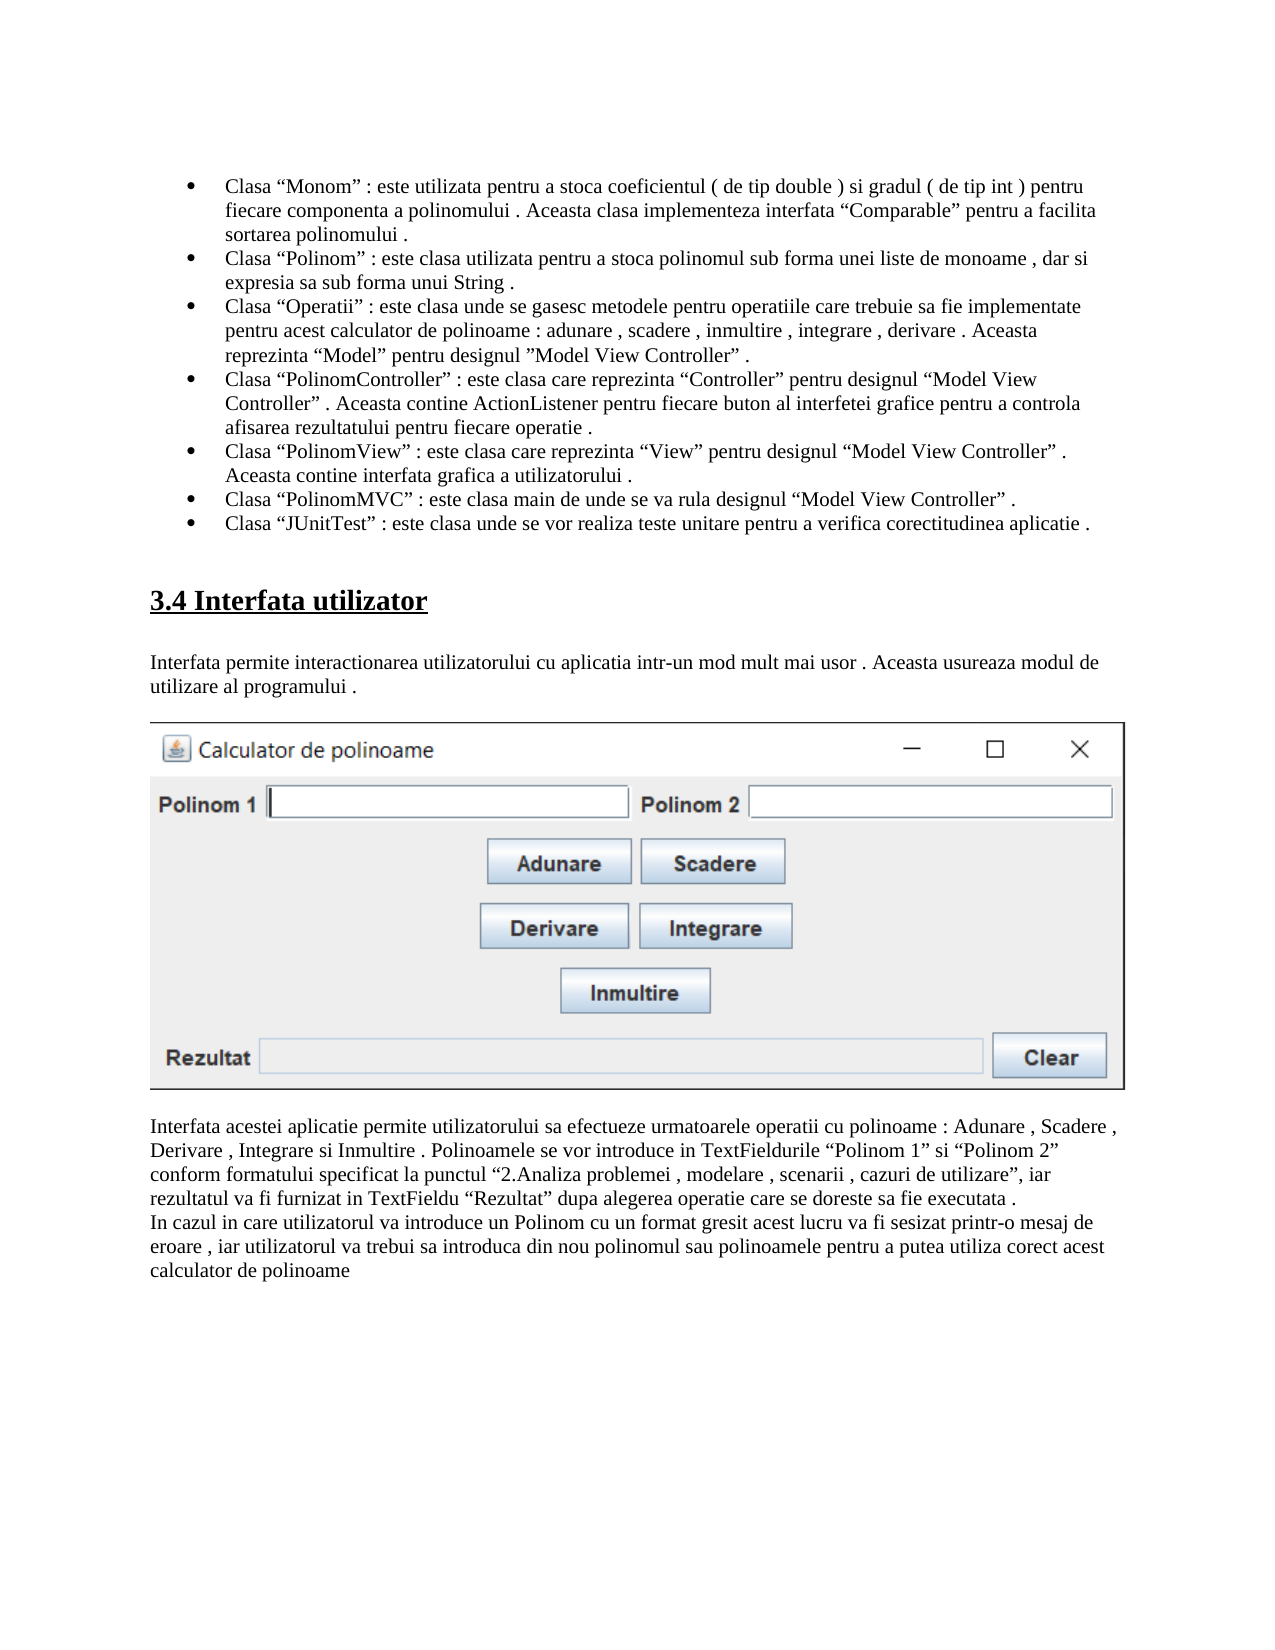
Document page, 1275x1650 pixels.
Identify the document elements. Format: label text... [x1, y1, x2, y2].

text In cazul in care utilizatorul va introduce un Polinom cu un format gresit acest lucru va fi sesizat printr-o mesaj de eroare , iar utilizatorul va trebui sa introduca din nou polinomul sau polinoamele pentru a putea utiliza corect acest calculator de polinoame [150, 1210, 1125, 1282]
list Clasa “JUnitTest” : este clasa unde se vor realiza teste unitare pentru a verifica corectitudinea aplicatie . [187, 511, 1125, 535]
list Clasa “PolinomMVC” : este clasa main de unde se va rula designul “Model View Controller” . [187, 487, 1125, 511]
text Interfata acestei aplicatie permite utilizatorului sa efectueze urmatoarele operatii cu polinoame : Adunare , Scadere , Derivare , Integrare si Inmultire . Polinoamele se vor introduce in TextFieldurile “Polinom 1” si “Polinom 2” conform formatului specificat la punctul “2.Analiza problemei , modelare , scenarii , cazuri de utilizare”, iar rezultatul va fi furnizat in TextFieldu “Rezultat” dupa alegerea operatie care se doreste sa fie executata . [150, 1113, 1125, 1210]
list Clasa “Operatii” : este clasa unde se gasesc metodele pentru operatiile care trebuie sa fie implementate pentru acest calculator de polinoame : adunare , scadere , inmultire , integrare , derivare . Aceasta reprezinta “Model” pentru designul ”Model View Controller” . [187, 294, 1125, 367]
list Clasa “Polinom” : este clasa utilizata pentru a stoca polinomul sub forma unei liste de monoame , dar si expresia sa sub forma unui String . [187, 246, 1125, 294]
list Clasa “PolinomView” : este clasa care reprezinta “View” pentru designul “Model View Controller” . Aceasta contine interfata grafica a utilizatorului . [187, 439, 1125, 487]
text 3.4 Interfata utilizator [150, 583, 1125, 617]
list Clasa “Monom” : este utilizata pentru a stoca coeficientul ( de tip double ) si gradul ( de tip int ) pentru fiecare componenta a polinomului . Aceasta clasa implementeza interfata “Comparable” pentru a facilita sortarea polinomului . [187, 174, 1125, 246]
picture [150, 722, 1125, 1090]
text Interfata permite interactionarea utilizatorului cu aplicatia intr-un mod mult mai usor . Aceasta usureaza modul de utilizare al programului . [150, 650, 1125, 698]
list Clasa “PolinomController” : este clasa care reprezinta “Controller” pentru designul “Model View Controller” . Aceasta contine ActionListener pentru fiecare buton al interfetei grafice pentru a controla afisarea rezultatului pentru fiecare operatie . [187, 367, 1125, 439]
